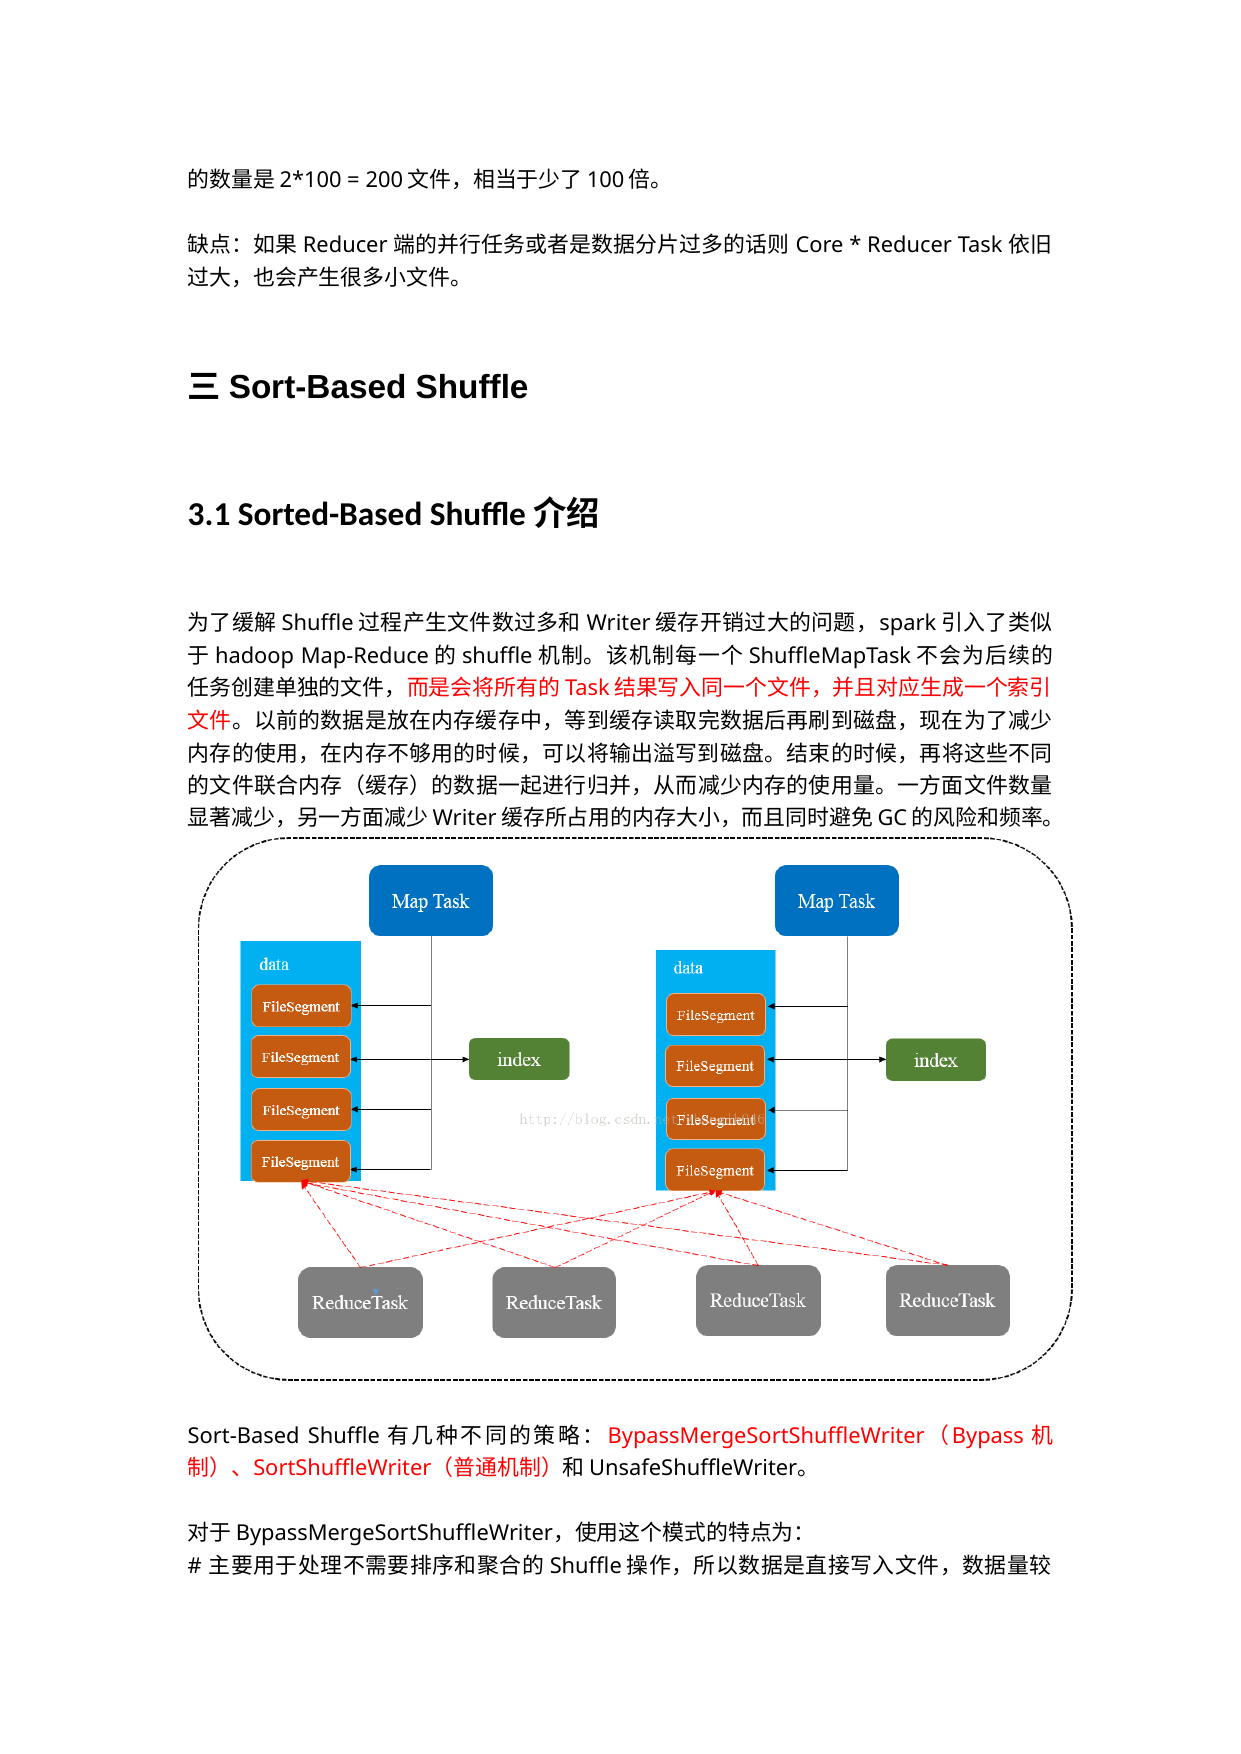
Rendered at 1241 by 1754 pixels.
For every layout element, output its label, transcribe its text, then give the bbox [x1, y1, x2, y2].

subtitle 3.1 Sorted-Based Shuffle介绍 [187, 478, 1053, 543]
subtitle 三 Sort-Based Shuffle [187, 352, 1053, 417]
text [187, 162, 1053, 194]
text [187, 1548, 1053, 1580]
text 缺点：如果 Reducer 端的并行任务或者是数据分片过多的话则 Core * Reducer Task 依旧过大，也会产生很多小文件。 [187, 227, 1053, 292]
picture [187, 832, 1081, 1389]
text 为了缓解Shuffle过程产生文件数过多和Writer缓存开销过大的问题，spark引入了类似于hadoop Map-Reduce的shuffle机制。该机制每一个ShuffleMapTask不会为后续的任务创建单独的文件，而是会将所有的Task结果写入同一个文件，并且对应生成一个索引文件。以前的数据是放在内存缓存中，等到缓存读取完数据后再刷到磁盘，现在为了减少内存的使用，在内存不够用的时候，可以将输出溢写到磁盘。结束的时候，再将这些不同的文件联合内存（缓存）的数据一起进行归并，从而减少内存的使用量。一方面文件数量显著减少，另一方面减少Writer缓存所占用的内存大小，而且同时避免GC的风险和频率。 [187, 605, 1053, 832]
text Sort-Based Shuffle有几种不同的策略：BypassMergeSortShuffleWriter（Bypass机制）、SortShuffleWriter（普通机制）和UnsafeShuffleWriter。 [187, 1418, 1053, 1483]
text 对于BypassMergeSortShuffleWriter，使用这个模式的特点为： [187, 1515, 1053, 1548]
